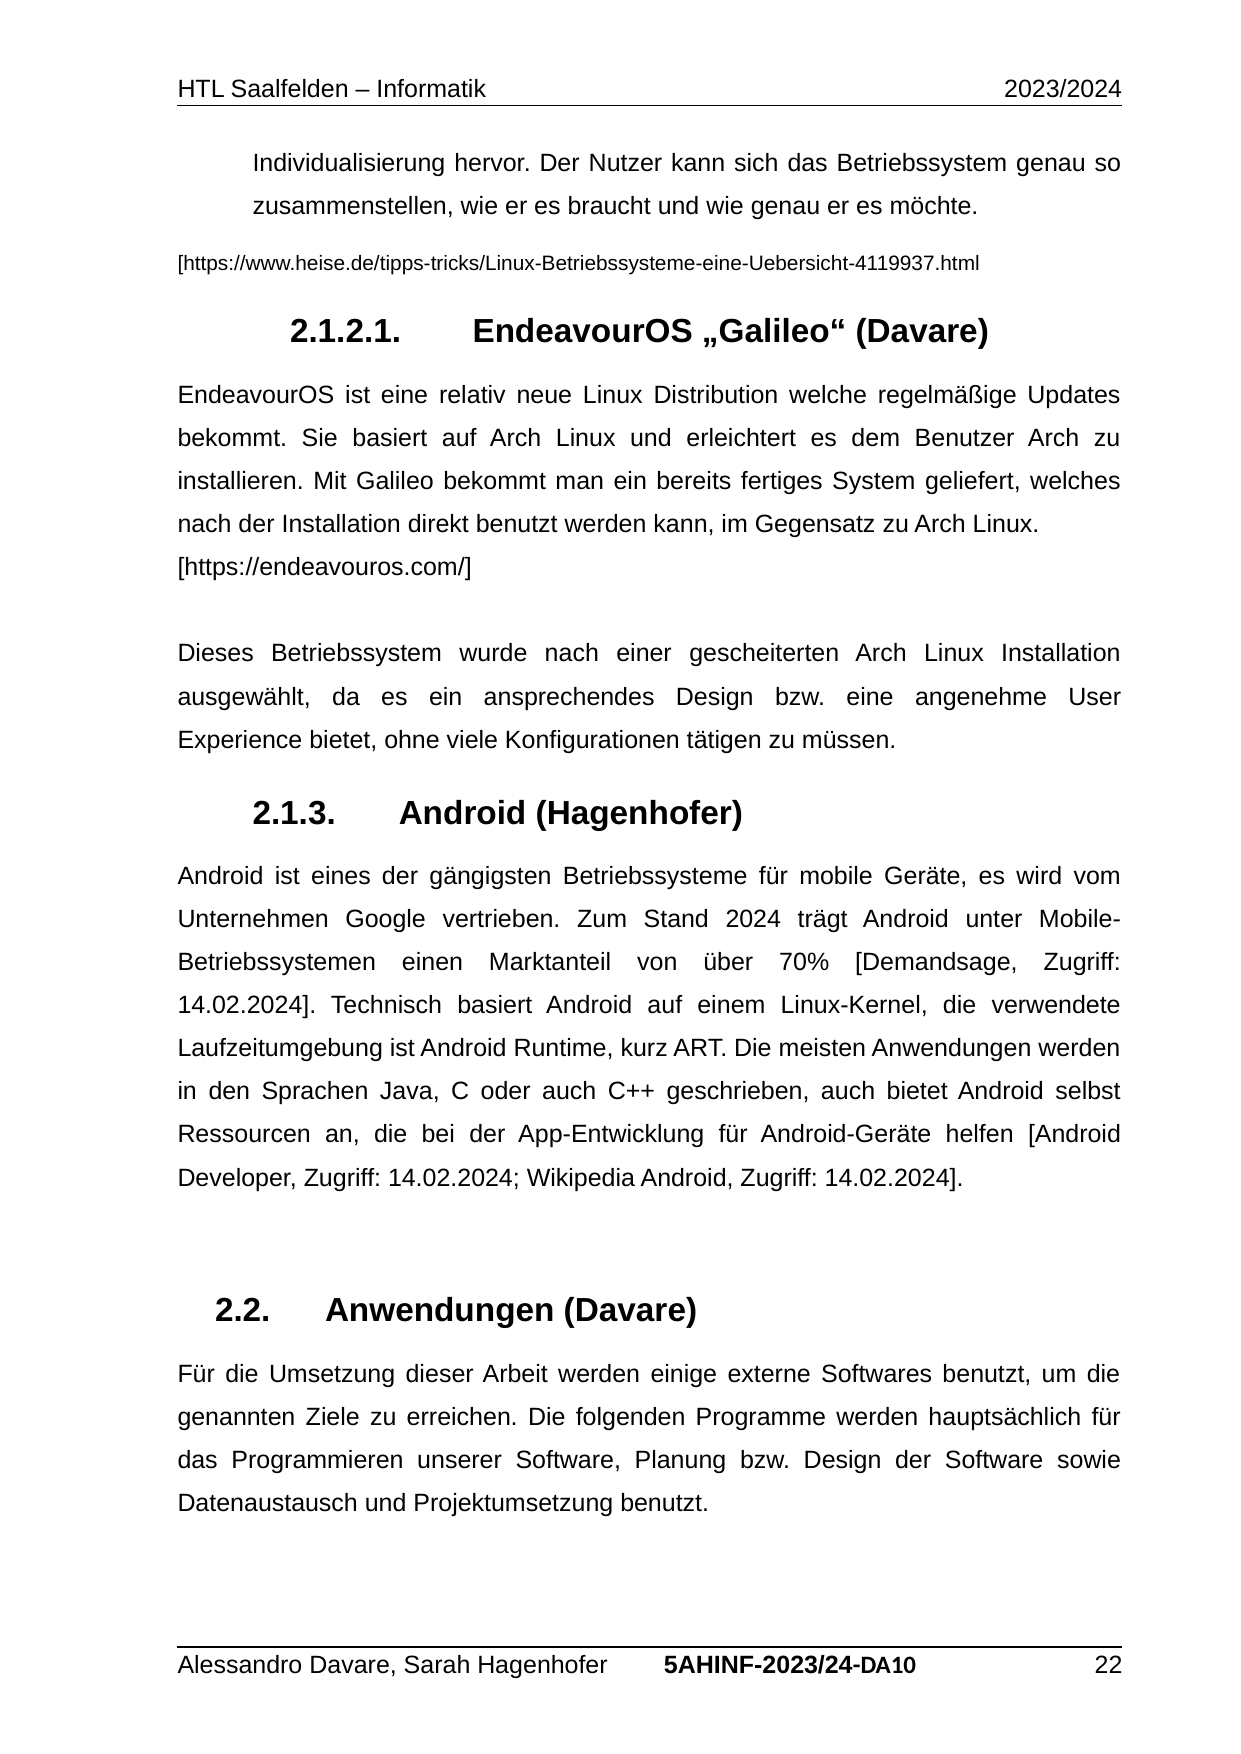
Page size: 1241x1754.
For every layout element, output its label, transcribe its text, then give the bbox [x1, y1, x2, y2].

subtitle EndeavourOS „Galileo“ (Davare) [290, 312, 1122, 350]
list Dieses Betriebssystem wurde nach einer gescheiterten Arch Linux Installation ausgewählt, da es ein ansprechendes Design bzw. eine angenehme User Experience bietet, ohne viele Konfigurationen tätigen zu müssen. [177, 638, 1122, 753]
text Android ist eines der gängigsten Betriebssysteme für mobile Geräte, es wird vom Unternehmen Google vertrieben. Zum Stand 2024 trägt Android unter Mobile-Betriebssystemen einen Marktanteil von über 70% [Demandsage, Zugriff: 14.02.2024]. Technisch basiert Android auf einem Linux-Kernel, die verwendete Laufzeitumgebung ist Android Runtime, kurz ART. Die meisten Anwendungen werden in den Sprachen Java, C oder auch C++ geschrieben, auch bietet Android selbst Ressourcen an, die bei der App-Entwicklung für Android-Geräte helfen [Android Developer, Zugriff: 14.02.2024; Wikipedia Android, Zugriff: 14.02.2024]. [177, 861, 1122, 1191]
subtitle Anwendungen (Davare) [215, 1291, 1122, 1329]
subtitle Android (Hagenhofer) [252, 793, 1122, 831]
list [https://endeavouros.com/] [177, 552, 1122, 581]
list EndeavourOS ist eine relativ neue Linux Distribution welche regelmäßige Updates bekommt. Sie basiert auf Arch Linux und erleichtert es dem Benutzer Arch zu installieren. Mit Galileo bekommt man ein bereits fertiges System geliefert, welches nach der Installation direkt benutzt werden kann, im Gegensatz zu Arch Linux. [177, 379, 1122, 538]
text [https://www.heise.de/tipps-tricks/Linux-Betriebssysteme-eine-Uebersicht-4119937.html [177, 251, 1122, 274]
